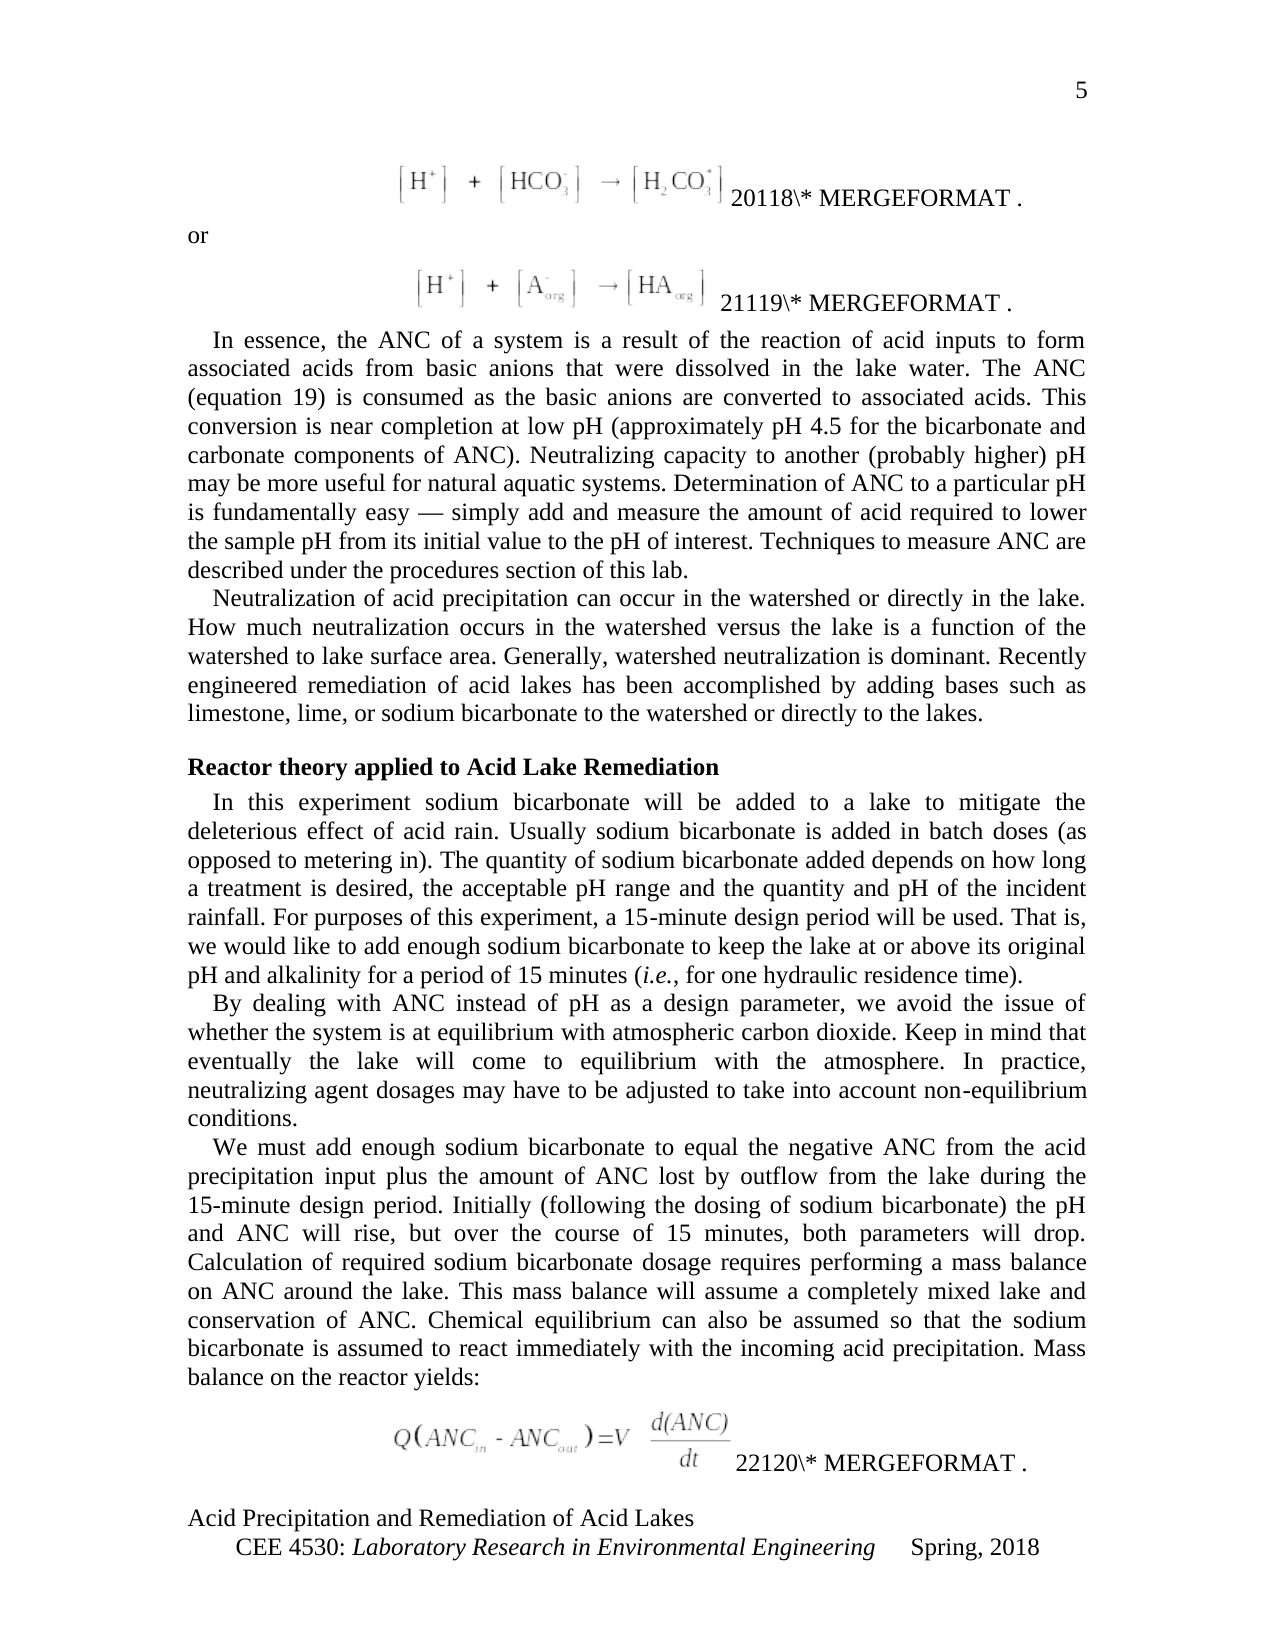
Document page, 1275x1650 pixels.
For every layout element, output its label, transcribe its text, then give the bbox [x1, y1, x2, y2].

text Neutralization of acid precipitation can occur in the watershed or directly in the lake. How much neutralization occurs in the watershed versus the lake is a function of the watershed to lake surface area. Generally, watershed neutralization is dominant. Recently engineered remediation of acid lakes has been accomplished by adding bases such as limestone, lime, or sodium bicarbonate to the watershed or directly to the lakes. [187, 583, 1087, 727]
text or [187, 220, 1087, 249]
text In this experiment sodium bicarbonate will be added to a lake to mitigate the deleterious effect of acid rain. Usually sodium bicarbonate is added in batch doses (as opposed to metering in). The quantity of sodium bicarbonate added depends on how long a treatment is desired, the acceptable pH range and the quantity and pH of the incident rainfall. For purposes of this experiment, a 15-minute design period will be used. That is, we would like to add enough sodium bicarbonate to keep the lake at or above its original pH and alkalinity for a period of 15 minutes (i.e., for one hydraulic residence time). [187, 787, 1087, 988]
text We must add enough sodium bicarbonate to equal the negative ANC from the acid precipitation input plus the amount of ANC lost by outflow from the lake during the 15-minute design period. Initially (following the dosing of sodium bicarbonate) the pH and ANC will rise, but over the course of 15 minutes, both parameters will drop. Calculation of required sodium bicarbonate dosage requires performing a mass balance on ANC around the lake. This mass balance will assume a completely mixed lake and conservation of ANC. Chemical equilibrium can also be assumed so that the sodium bicarbonate is assumed to react immediately with the incoming acid precipitation. Mass balance on the reactor yields: [187, 1132, 1087, 1391]
subtitle Reactor theory applied to Remediation [187, 752, 1087, 781]
text In essence, the ANC of a system is a result of the reaction of acid inputs to form associated acids from basic anions that were dissolved in the lake water. The ANC (equation ) is consumed as the basic anions are converted to associated acids. This conversion is near completion at low pH (approximately pH 4.5 for the bicarbonate and carbonate components of ANC). Neutralizing capacity to another (probably higher) pH may be more useful for natural aquatic systems. Determination of ANC to a particular pH is fundamentally easy — simply add and measure the amount of acid required to lower the sample pH from its initial value to the pH of interest. Techniques to measure ANC are described under the procedures section of this lab. [187, 325, 1087, 583]
text By dealing with ANC instead of pH as a design parameter, we avoid the issue of whether the system is at equilibrium with atmospheric carbon dioxide. Keep in mind that eventually the lake will come to equilibrium with the atmosphere. In practice, neutralizing agent dosages may have to be adjusted to take into account non-equilibrium conditions. [187, 988, 1087, 1132]
